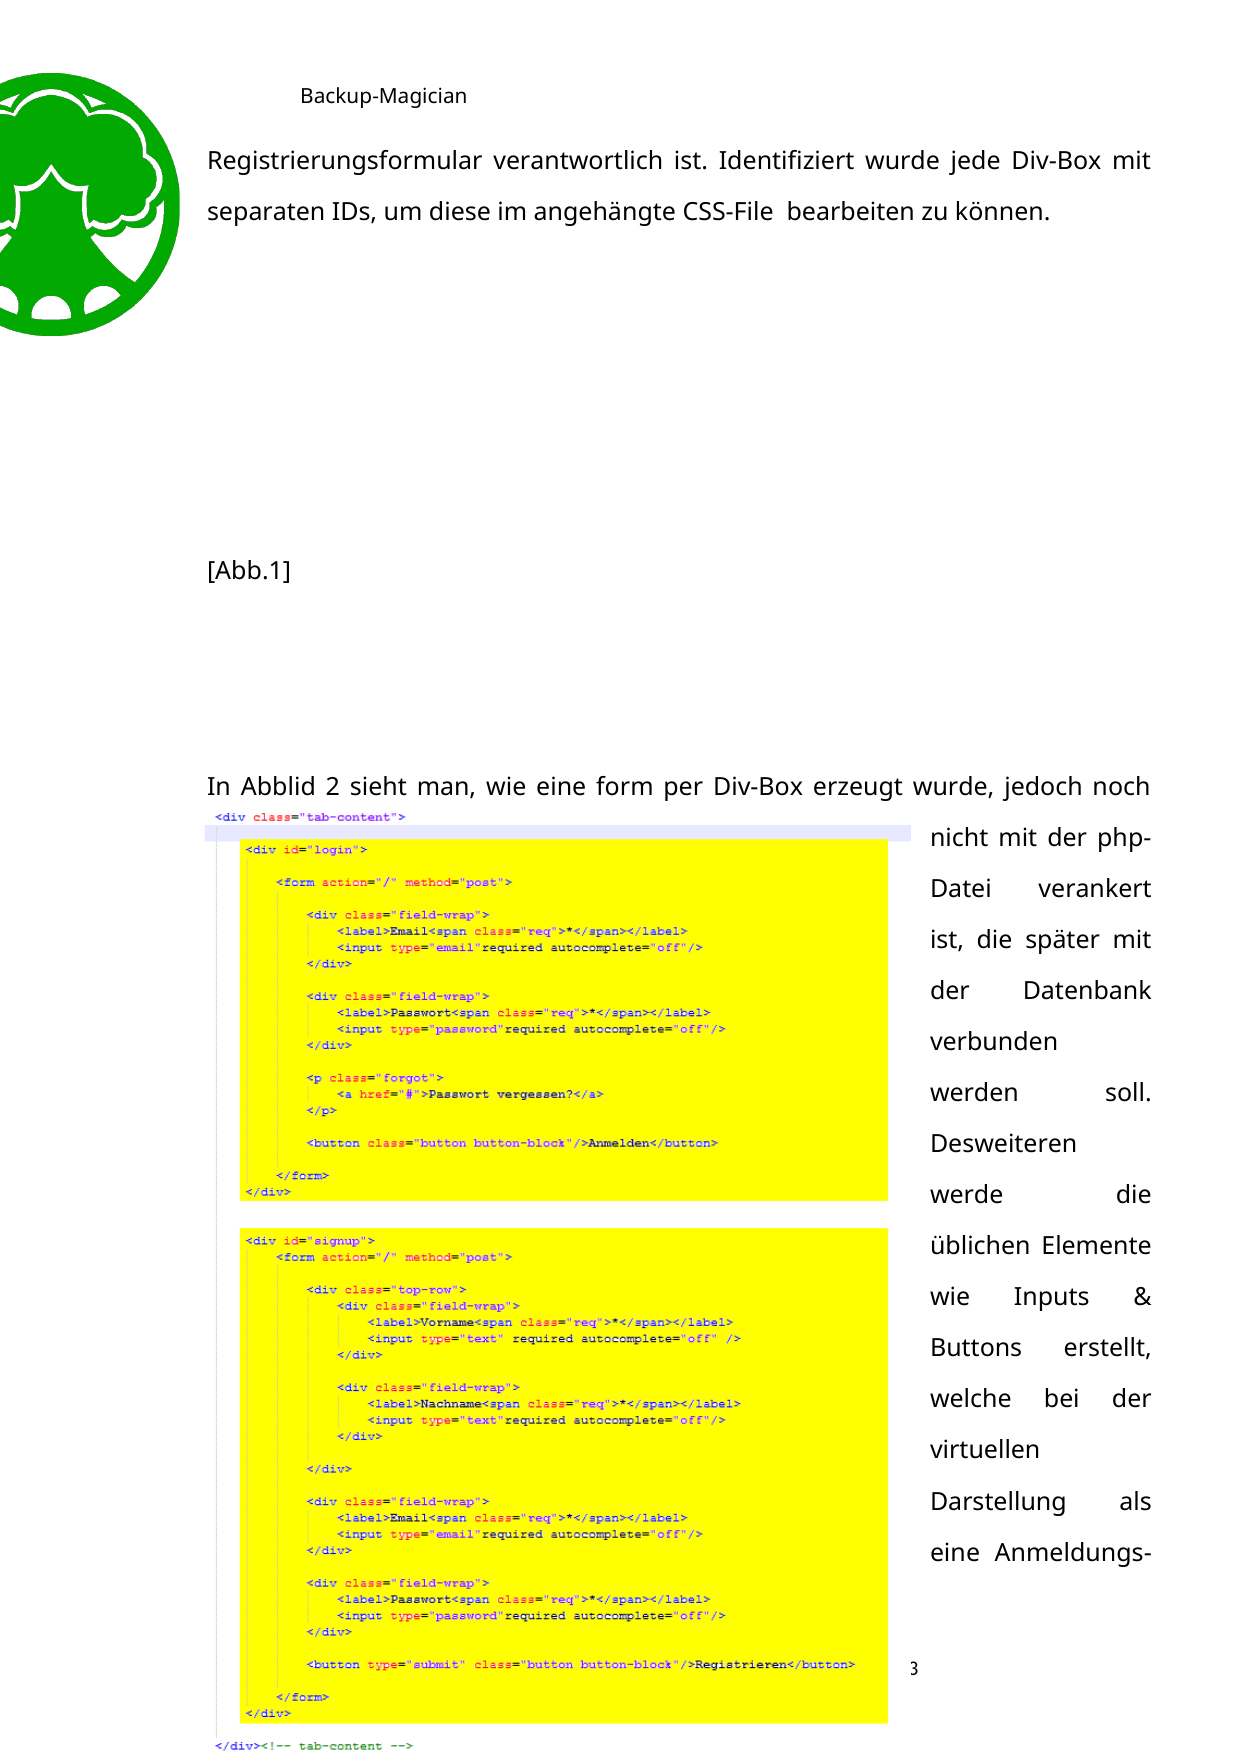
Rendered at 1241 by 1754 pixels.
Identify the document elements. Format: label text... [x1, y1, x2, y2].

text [207, 768, 1152, 1568]
text Erstellt wurde eine Div-Box [Abb.1], in der zwei weitere Div-Boxen [Abb.2] integriert wurden, wobei eines für das Anmelde-Formular während das andere für das Registrierungsformular verantwortlich ist. Identifiziert wurde jede Div-Box mit separaten IDs, um diese im angehängte CSS-File bearbeiten zu können. [207, 142, 1152, 228]
picture [204, 811, 910, 1751]
picture [0, 73, 180, 336]
text [Abb.1] [207, 553, 1152, 587]
